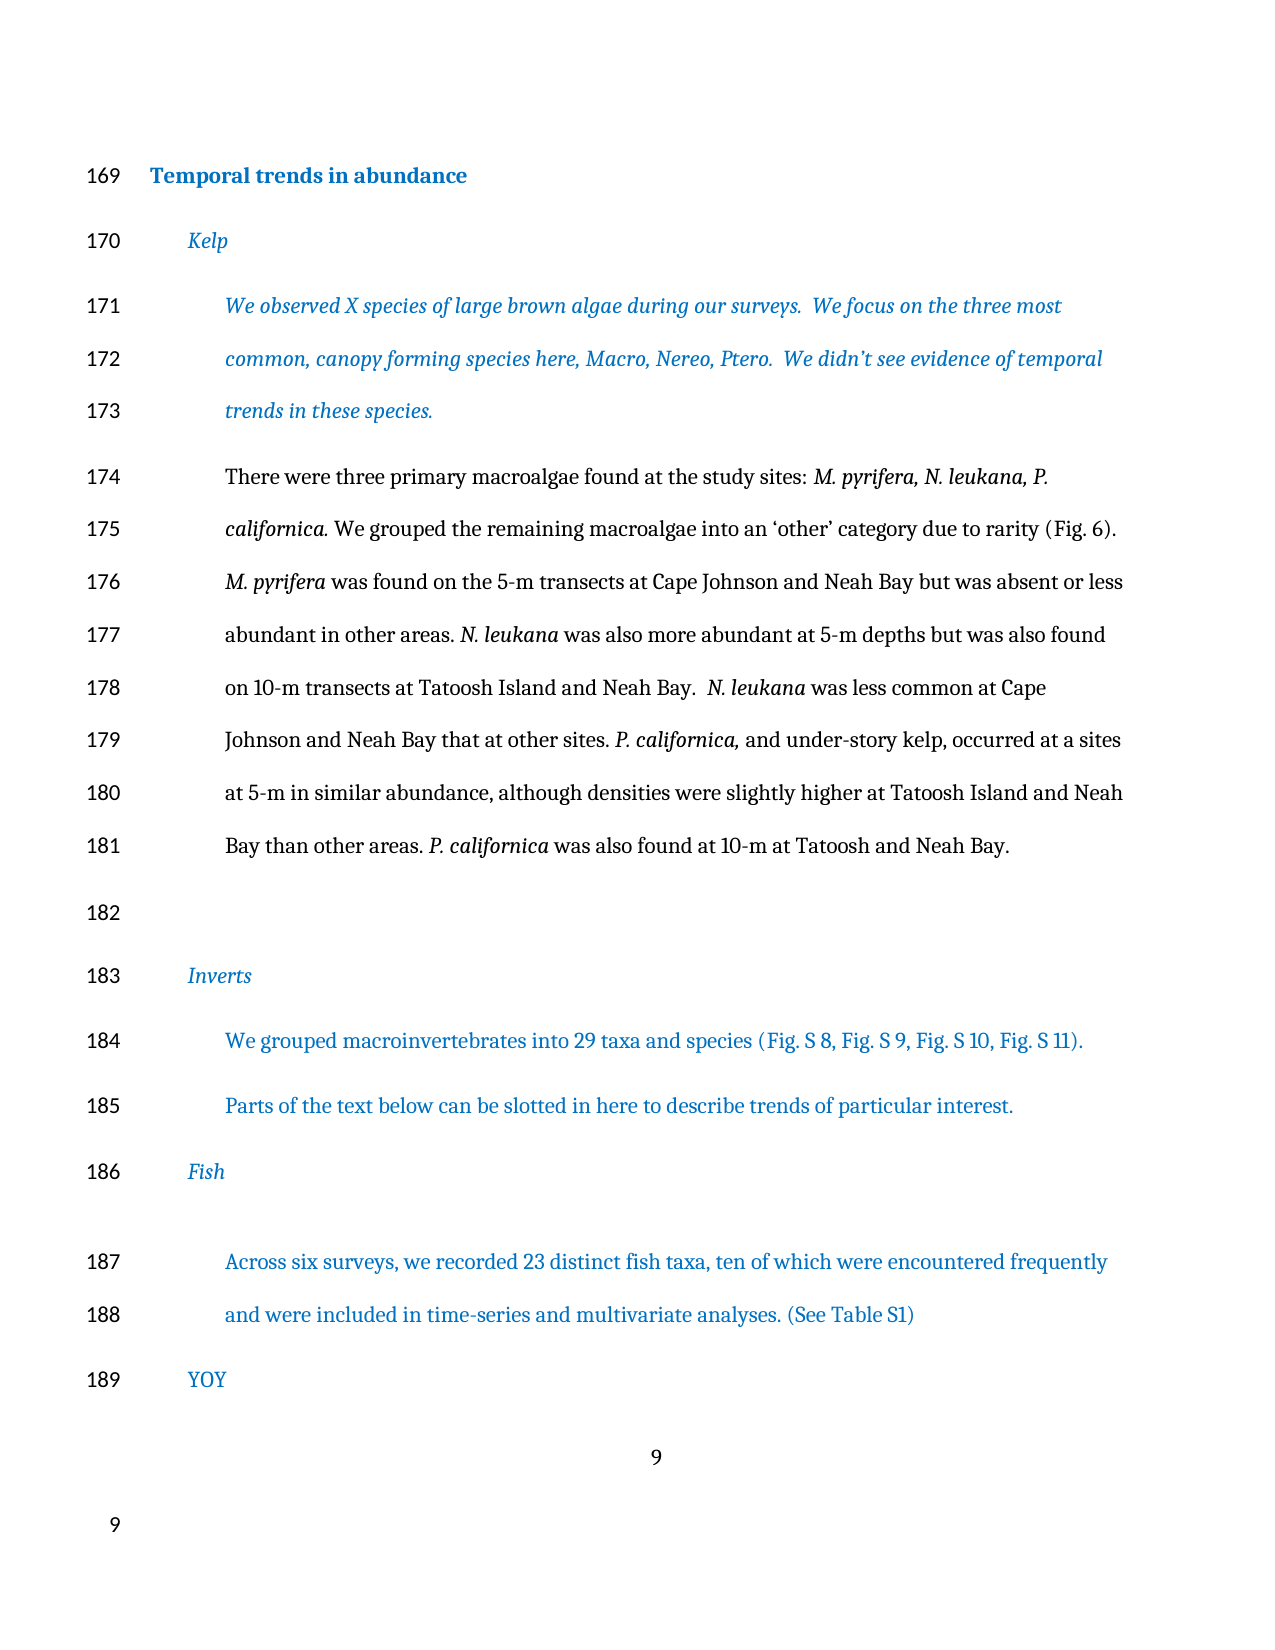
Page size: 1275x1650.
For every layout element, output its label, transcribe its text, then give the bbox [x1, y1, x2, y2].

text YOY [187, 1367, 1125, 1393]
text Fish [187, 1158, 1125, 1185]
text Inverts [187, 963, 1125, 989]
text There were three primary macroalgae found at the study sites: M. pyrifera, N. leukana, P. californica. We grouped the remaining macroalgae into an ‘other’ category due to rarity (Fig. 6). M. pyrifera was found on the 5-m transects at Cape Johnson and Neah Bay but was absent or less abundant in other areas. N. leukana was also more abundant at 5-m depths but was also found on 10-m transects at Tatoosh Island and Neah Bay. N. leukana was less common at Cape Johnson and Neah Bay that at other sites. P. californica, and under-story kelp, occurred at a sites at 5-m in similar abundance, although densities were slightly higher at Tatoosh Island and Neah Bay than other areas. P. californica was also found at 10-m at Tatoosh and Neah Bay. [225, 463, 1125, 859]
subtitle Across six surveys, we recorded 23 distinct fish taxa, ten of which were encountered frequently and were included in time-series and multivariate analyses. (See Table S1) [225, 1249, 1125, 1328]
text Temporal trends in abundance [150, 162, 1125, 189]
text Kelp [187, 228, 1125, 254]
text We observed X species of large brown algae during our surveys. We focus on the three most common, canopy forming species here, Macro, Nereo, Ptero. We didn’t see evidence of temporal trends in these species. [225, 293, 1125, 425]
text Parts of the text below can be slotted in here to describe trends of particular interest. [225, 1093, 1125, 1120]
text We grouped macroinvertebrates into 29 taxa and species (Fig. S 8, Fig. S 9, Fig. S 10, Fig. S 11). [225, 1028, 1125, 1054]
